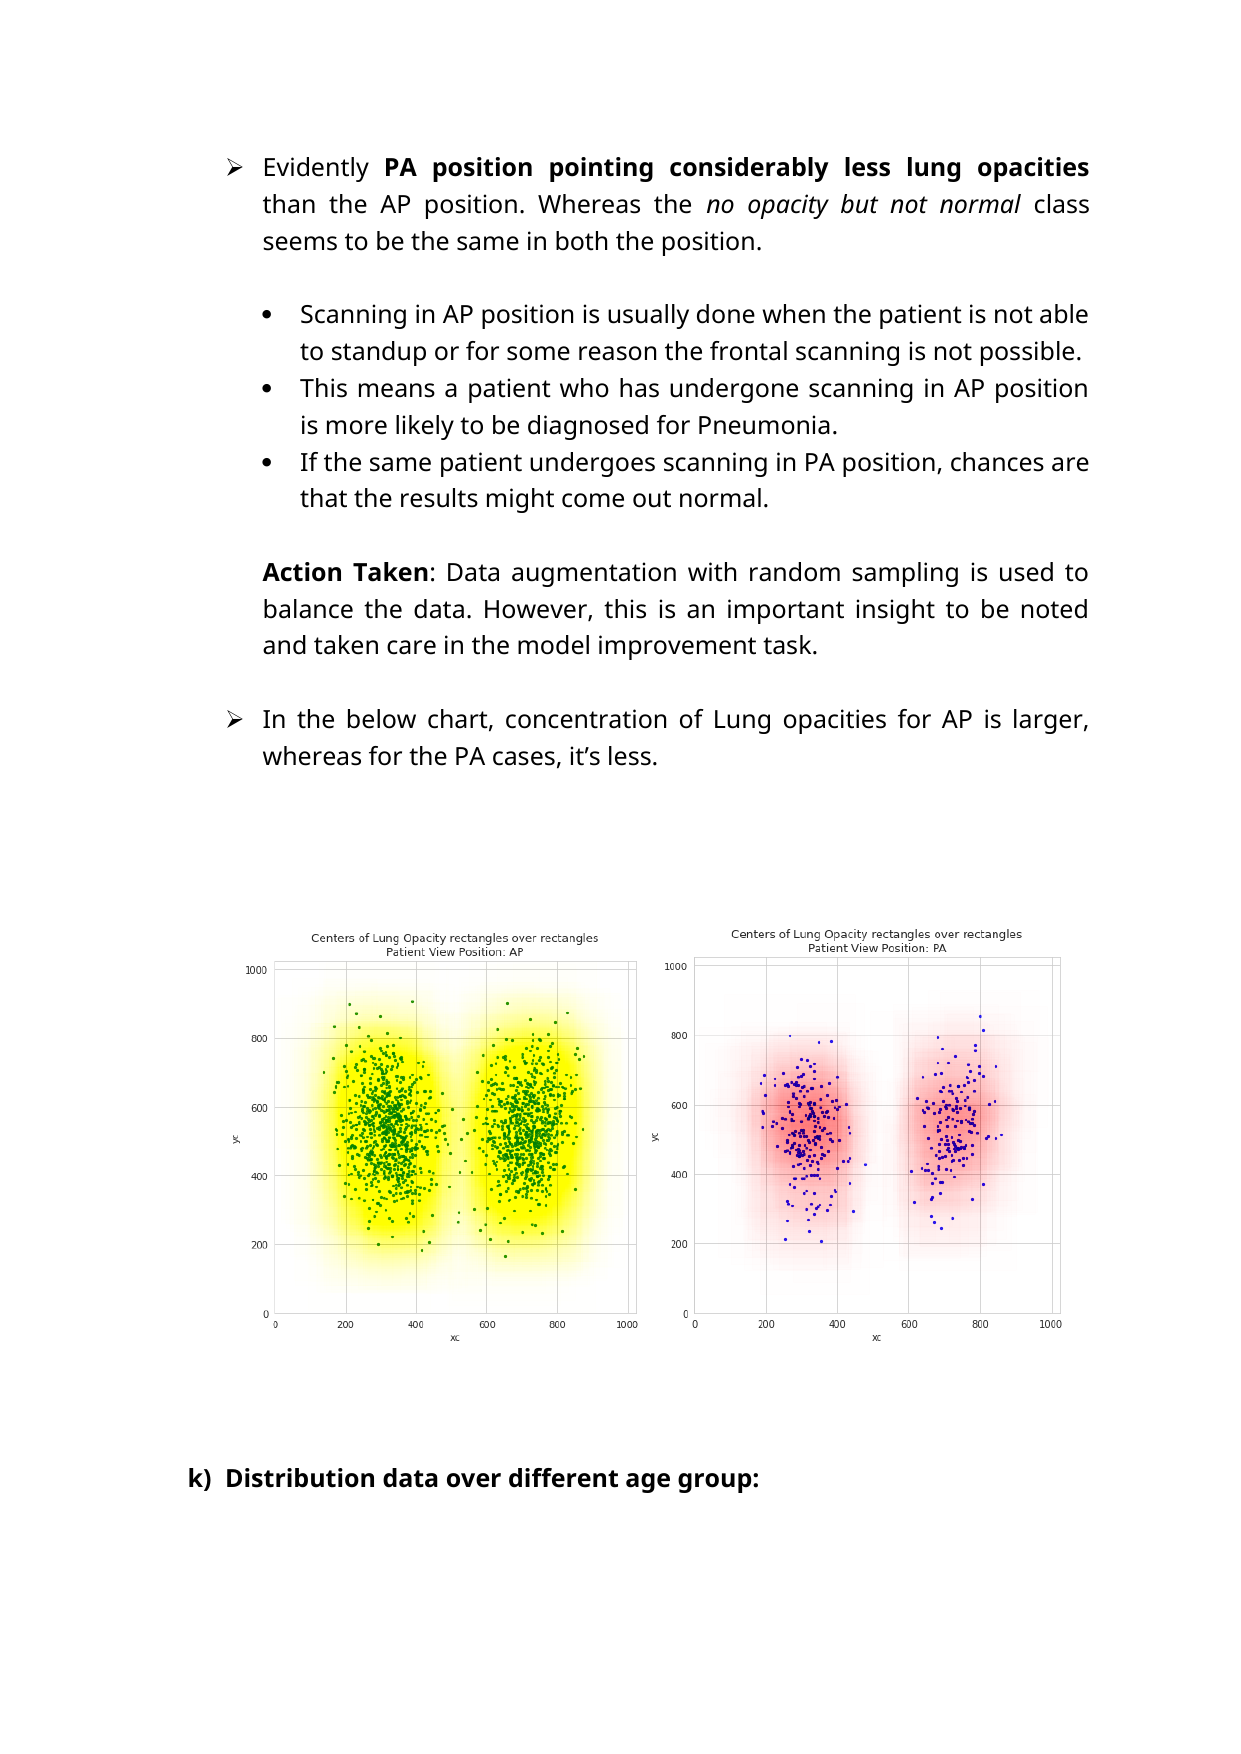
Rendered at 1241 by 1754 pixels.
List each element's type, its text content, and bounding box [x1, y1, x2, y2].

list This means a patient who has undergone scanning in AP position is more likely to be diagnosed for Pneumonia. [262, 371, 1090, 441]
list Scanning in AP position is usually done when the patient is not able to standup or for some reason the frontal scanning is not possible. [262, 297, 1090, 368]
list Distribution data over different age group: [187, 1460, 1090, 1494]
picture [225, 922, 1069, 1348]
list Evidently PA position pointing considerably less lung opacities than the AP position. Whereas the no opacity but not normal class seems to be the same in both the position. [225, 150, 1090, 258]
list In the below chart, concentration of Lung opacities for AP is larger, whereas for the PA cases, it’s less. [225, 702, 1090, 772]
list If the same patient undergoes scanning in PA position, chances are that the results might come out normal. [262, 444, 1090, 515]
text Action Taken: Data augmentation with random sampling is used to balance the data. However, this is an important insight to be noted and taken care in the model improvement task. [262, 554, 1090, 662]
